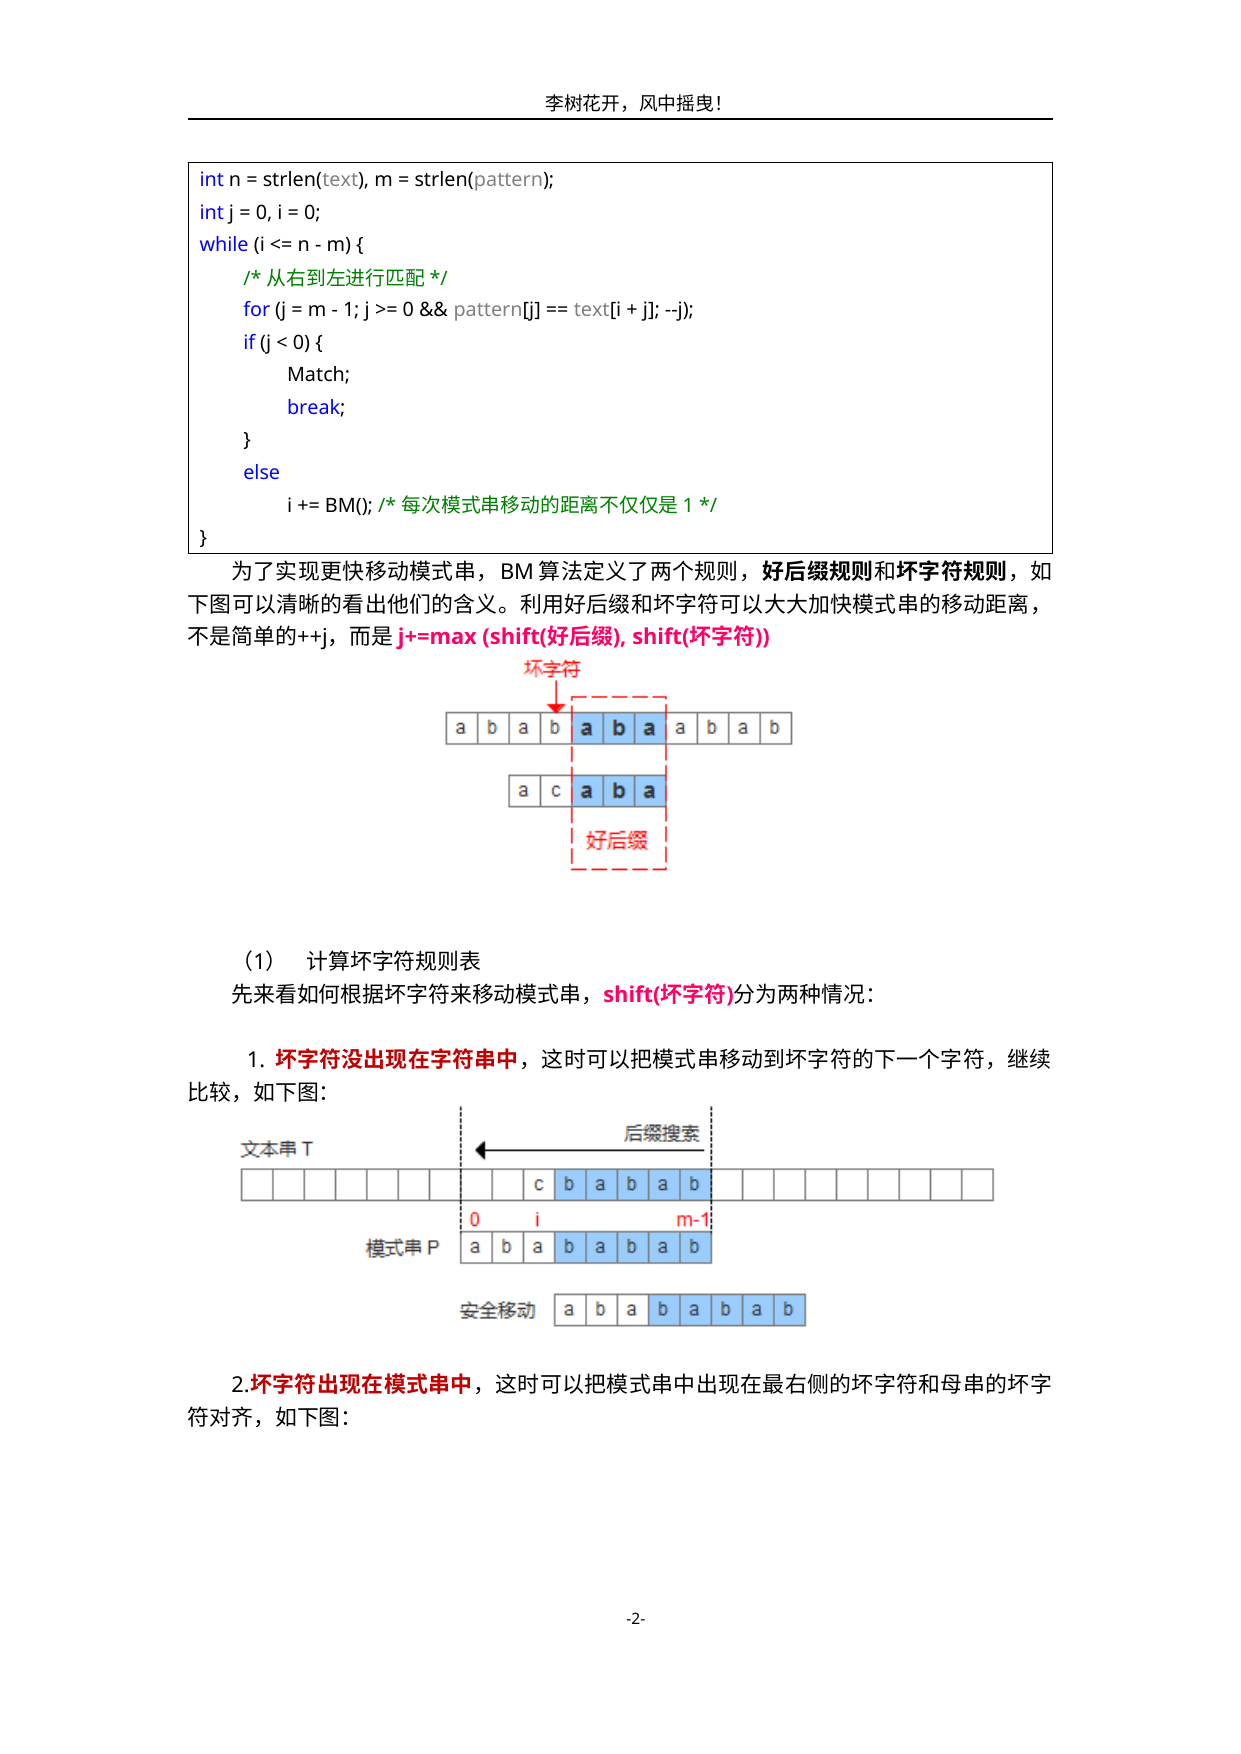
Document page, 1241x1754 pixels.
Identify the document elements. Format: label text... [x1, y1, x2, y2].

text 2.坏字符出现在模式串中，这时可以把模式串中出现在最右侧的坏字符和母串的坏字符对齐，如下图： [187, 1367, 1053, 1432]
text 为了实现更快移动模式串，BM算法定义了两个规则，好后缀规则和坏字符规则，如下图可以清晰的看出他们的含义。利用好后缀和坏字符可以大大加快模式串的移动距离，不是简单的++j，而是j+=max (shift(好后缀), shift(坏字符)) [187, 554, 1053, 652]
picture [438, 651, 802, 883]
picture [238, 1106, 1002, 1333]
table_header int n = strlen(text), m = strlen(pattern); int j = 0, i = 0; while (i <= n - m) { /* 从右到左进行匹配 */ for (j = m - 1; j >= 0 && pattern[j] == text[i + j]; --j); if (j < 0) { Match; break; } else i += BM(); /* 每次模式串移动的距离不仅仅是1 */ } [189, 163, 1052, 553]
list 坏字符没出现在字符串中，这时可以把模式串移动到坏字符的下一个字符，继续比较，如下图： [187, 1042, 1053, 1107]
list 计算坏字符规则表 [231, 944, 1053, 977]
text 先来看如何根据坏字符来移动模式串，shift(坏字符)分为两种情况： [231, 977, 1053, 1009]
